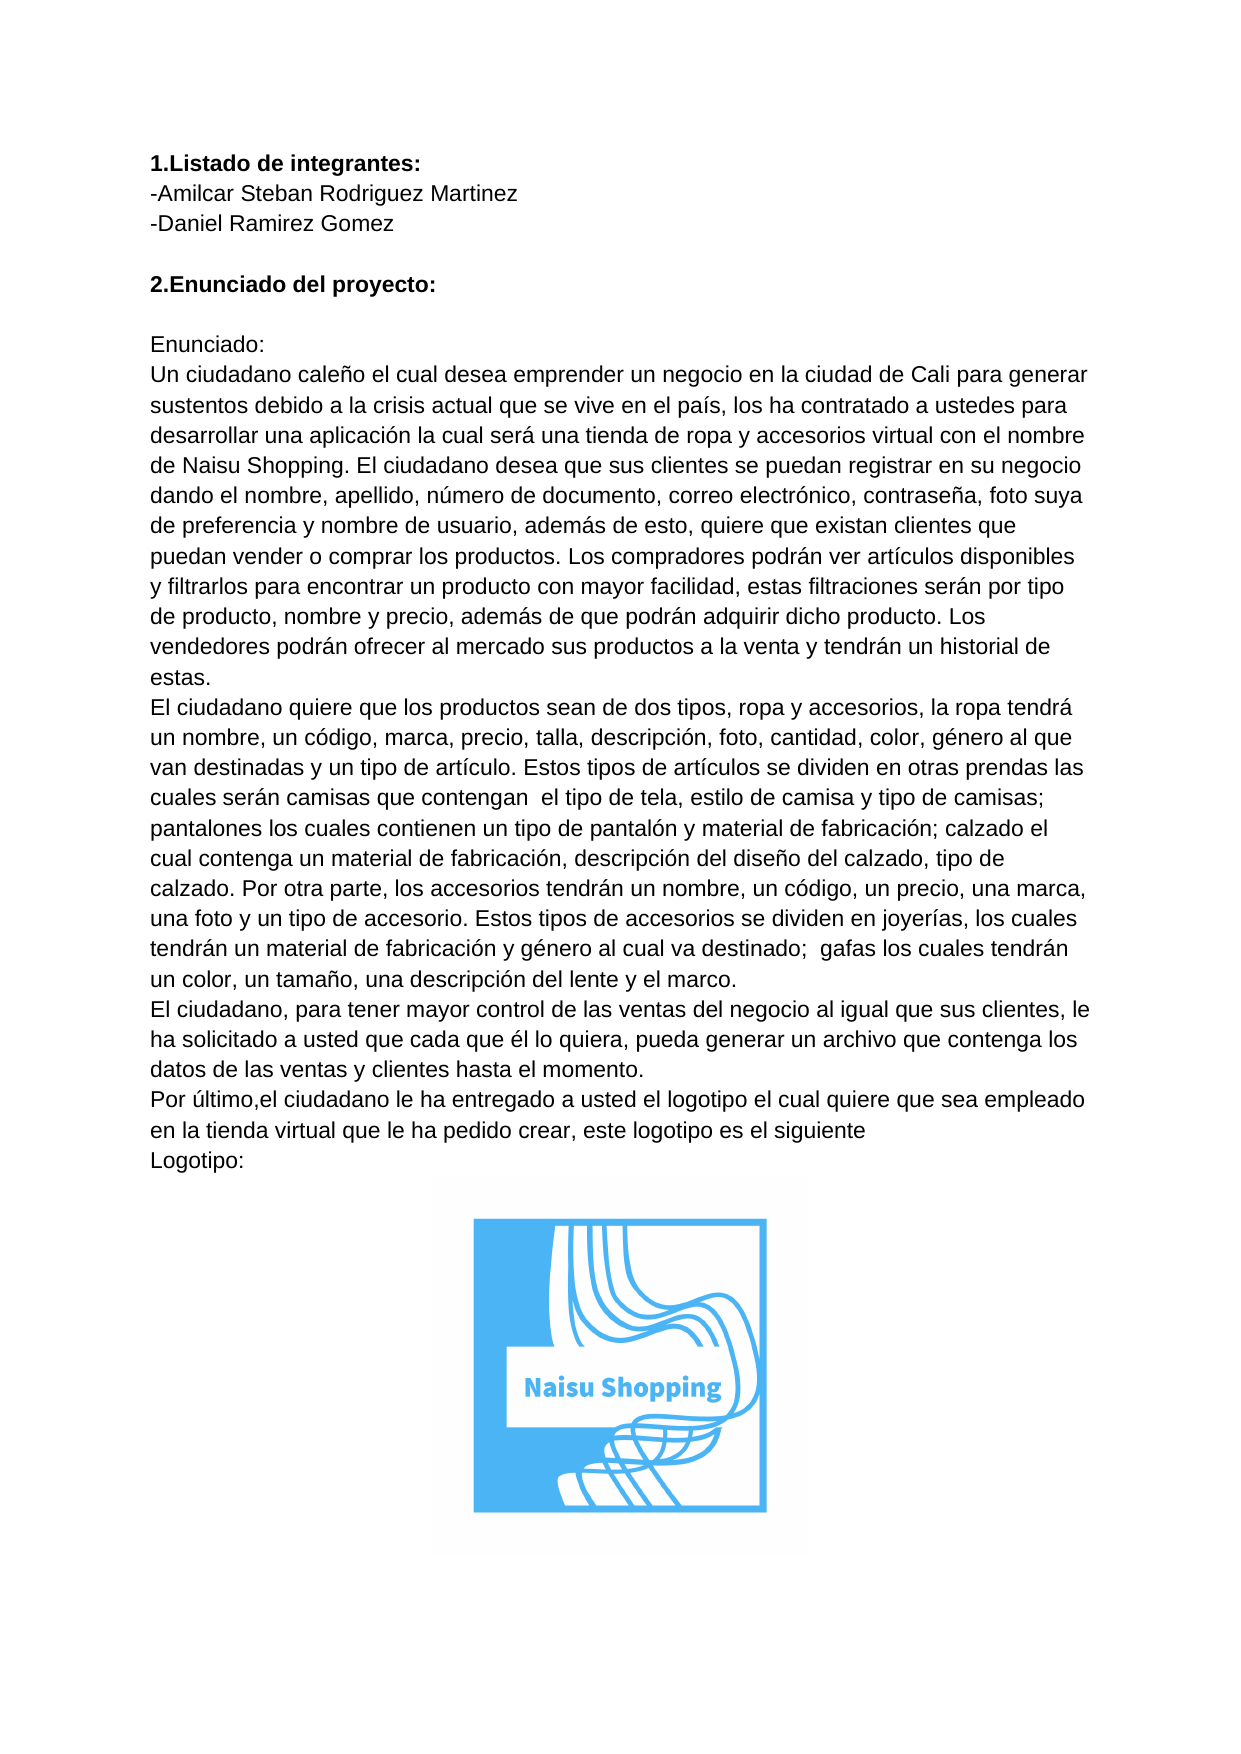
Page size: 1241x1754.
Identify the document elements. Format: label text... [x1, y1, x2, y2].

text 1.Listado de integrantes: [150, 150, 1090, 176]
text 2.Enunciado del proyecto: [150, 271, 1090, 297]
text Por último,el ciudadano le ha entregado a usted el logotipo el cual quiere que sea empleado en la tienda virtual que le ha pedido crear, este logotipo es el siguiente [150, 1086, 1090, 1143]
text Enunciado: [150, 331, 1090, 358]
text -Daniel Ramirez Gomez [150, 210, 1090, 237]
text El ciudadano quiere que los productos sean de dos tipos, ropa y accesorios, la ropa tendrá un nombre, un código, marca, precio, talla, descripción, foto, cantidad, color, género al que van destinadas y un tipo de artículo. Estos tipos de artículos se dividen en otras prendas las cuales serán camisas que contengan el tipo de tela, estilo de camisa y tipo de camisas; pantalones los cuales contienen un tipo de pantalón y material de fabricación; calzado el cual contenga un material de fabricación, descripción del diseño del calzado, tipo de calzado. Por otra parte, los accesorios tendrán un nombre, un código, un precio, una marca, una foto y un tipo de accesorio. Estos tipos de accesorios se dividen en joyerías, los cuales tendrán un material de fabricación y género al cual va destinado; gafas los cuales tendrán un color, un tamaño, una descripción del lente y el marco. [150, 694, 1090, 992]
text Un ciudadano caleño el cual desea emprender un negocio en la ciudad de Cali para generar sustentos debido a la crisis actual que se vive en el país, los ha contratado a ustedes para desarrollar una aplicación la cual será una tienda de ropa y accesorios virtual con el nombre de Naisu Shopping. El ciudadano desea que sus clientes se puedan registrar en su negocio dando el nombre, apellido, número de documento, correo electrónico, contraseña, foto suya de preferencia y nombre de usuario, además de esto, quiere que existan clientes que puedan vender o comprar los productos. Los compradores podrán ver artículos disponibles y filtrarlos para encontrar un producto con mayor facilidad, estas filtraciones serán por tipo de producto, nombre y precio, además de que podrán adquirir dicho producto. Los vendedores podrán ofrecer al mercado sus productos a la venta y tendrán un historial de estas. [150, 361, 1090, 690]
text El ciudadano, para tener mayor control de las ventas del negocio al igual que sus clientes, le ha solicitado a usted que cada que él lo quiera, pueda generar un archivo que contenga los datos de las ventas y clientes hasta el momento. [150, 996, 1090, 1083]
picture [431, 1177, 809, 1555]
text Logotipo: [150, 1147, 1090, 1173]
text -Amilcar Steban Rodriguez Martinez [150, 180, 1090, 207]
